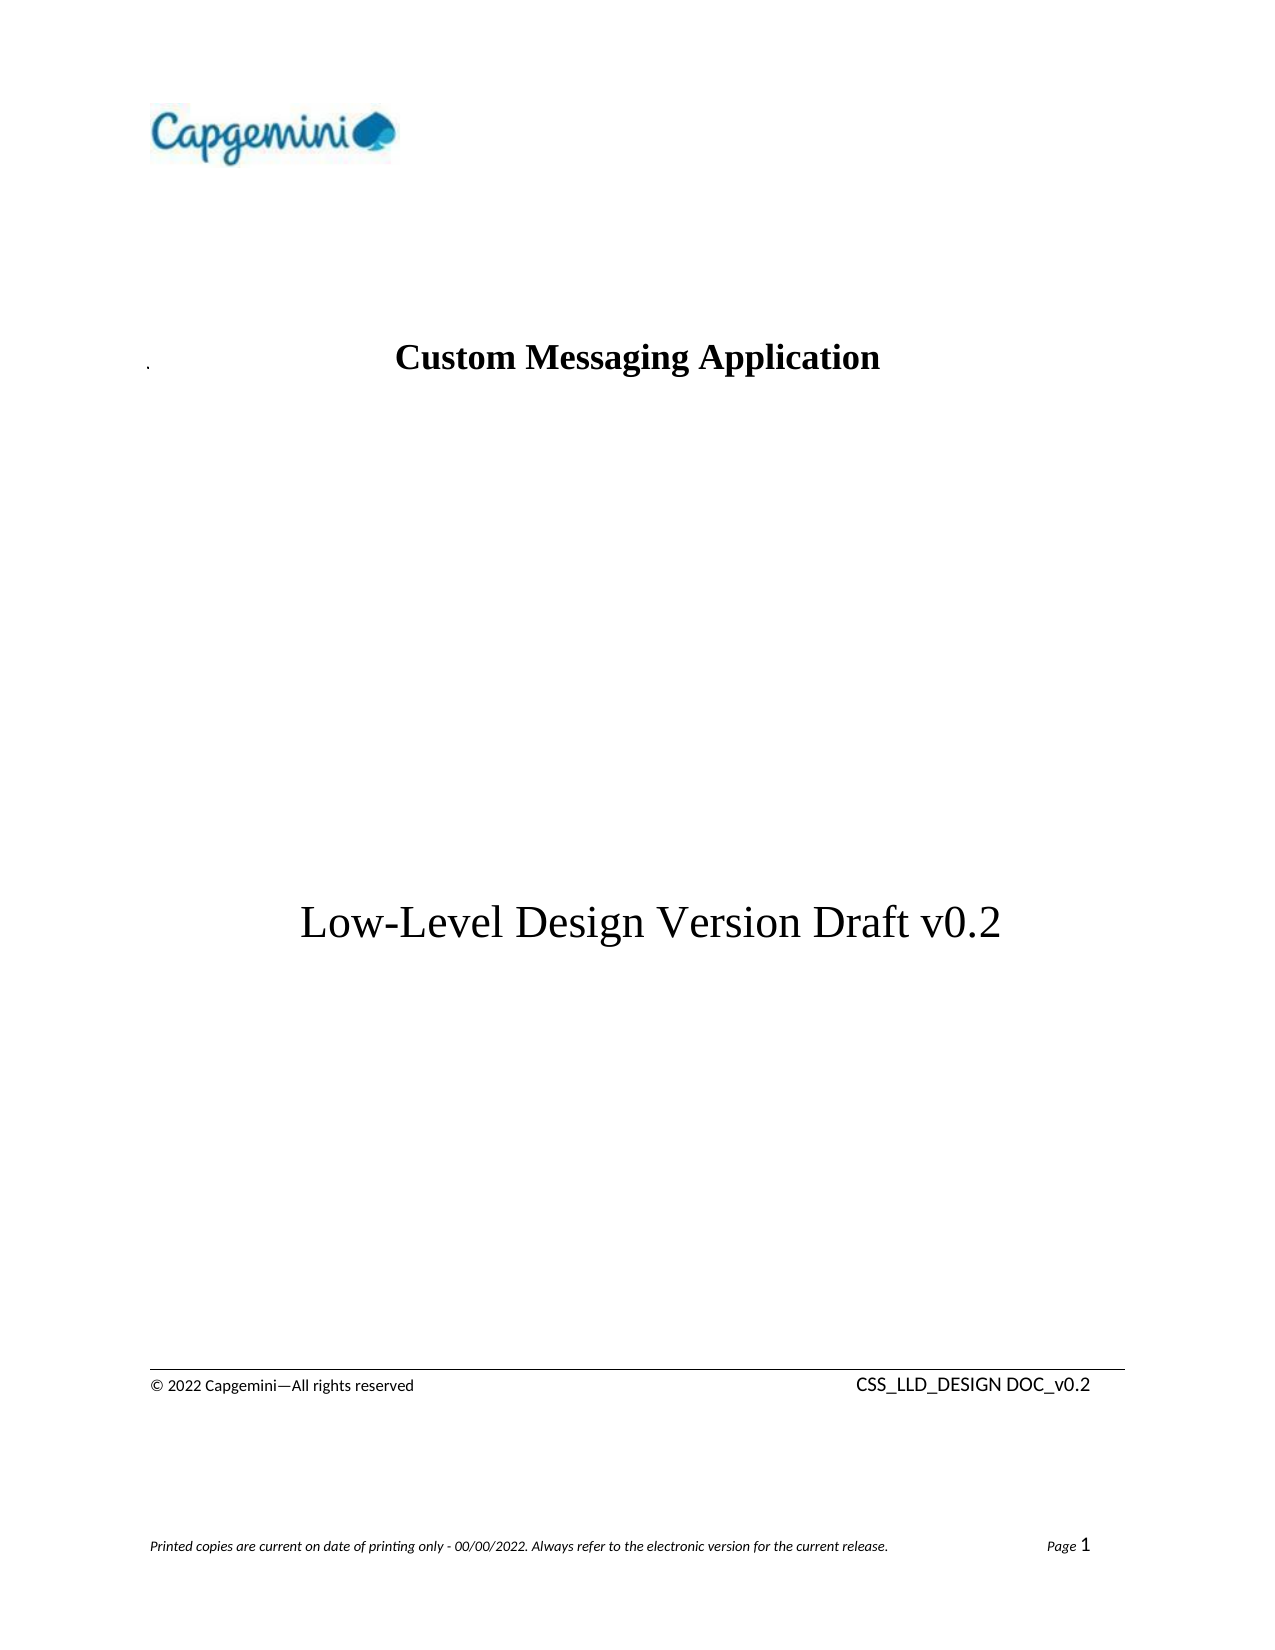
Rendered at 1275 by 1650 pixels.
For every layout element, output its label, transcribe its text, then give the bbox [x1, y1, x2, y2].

text Low-Level Design Version Draft v0.2 [225, 895, 1125, 948]
text Custom Messaging Application [150, 335, 1125, 377]
picture [150, 103, 400, 168]
